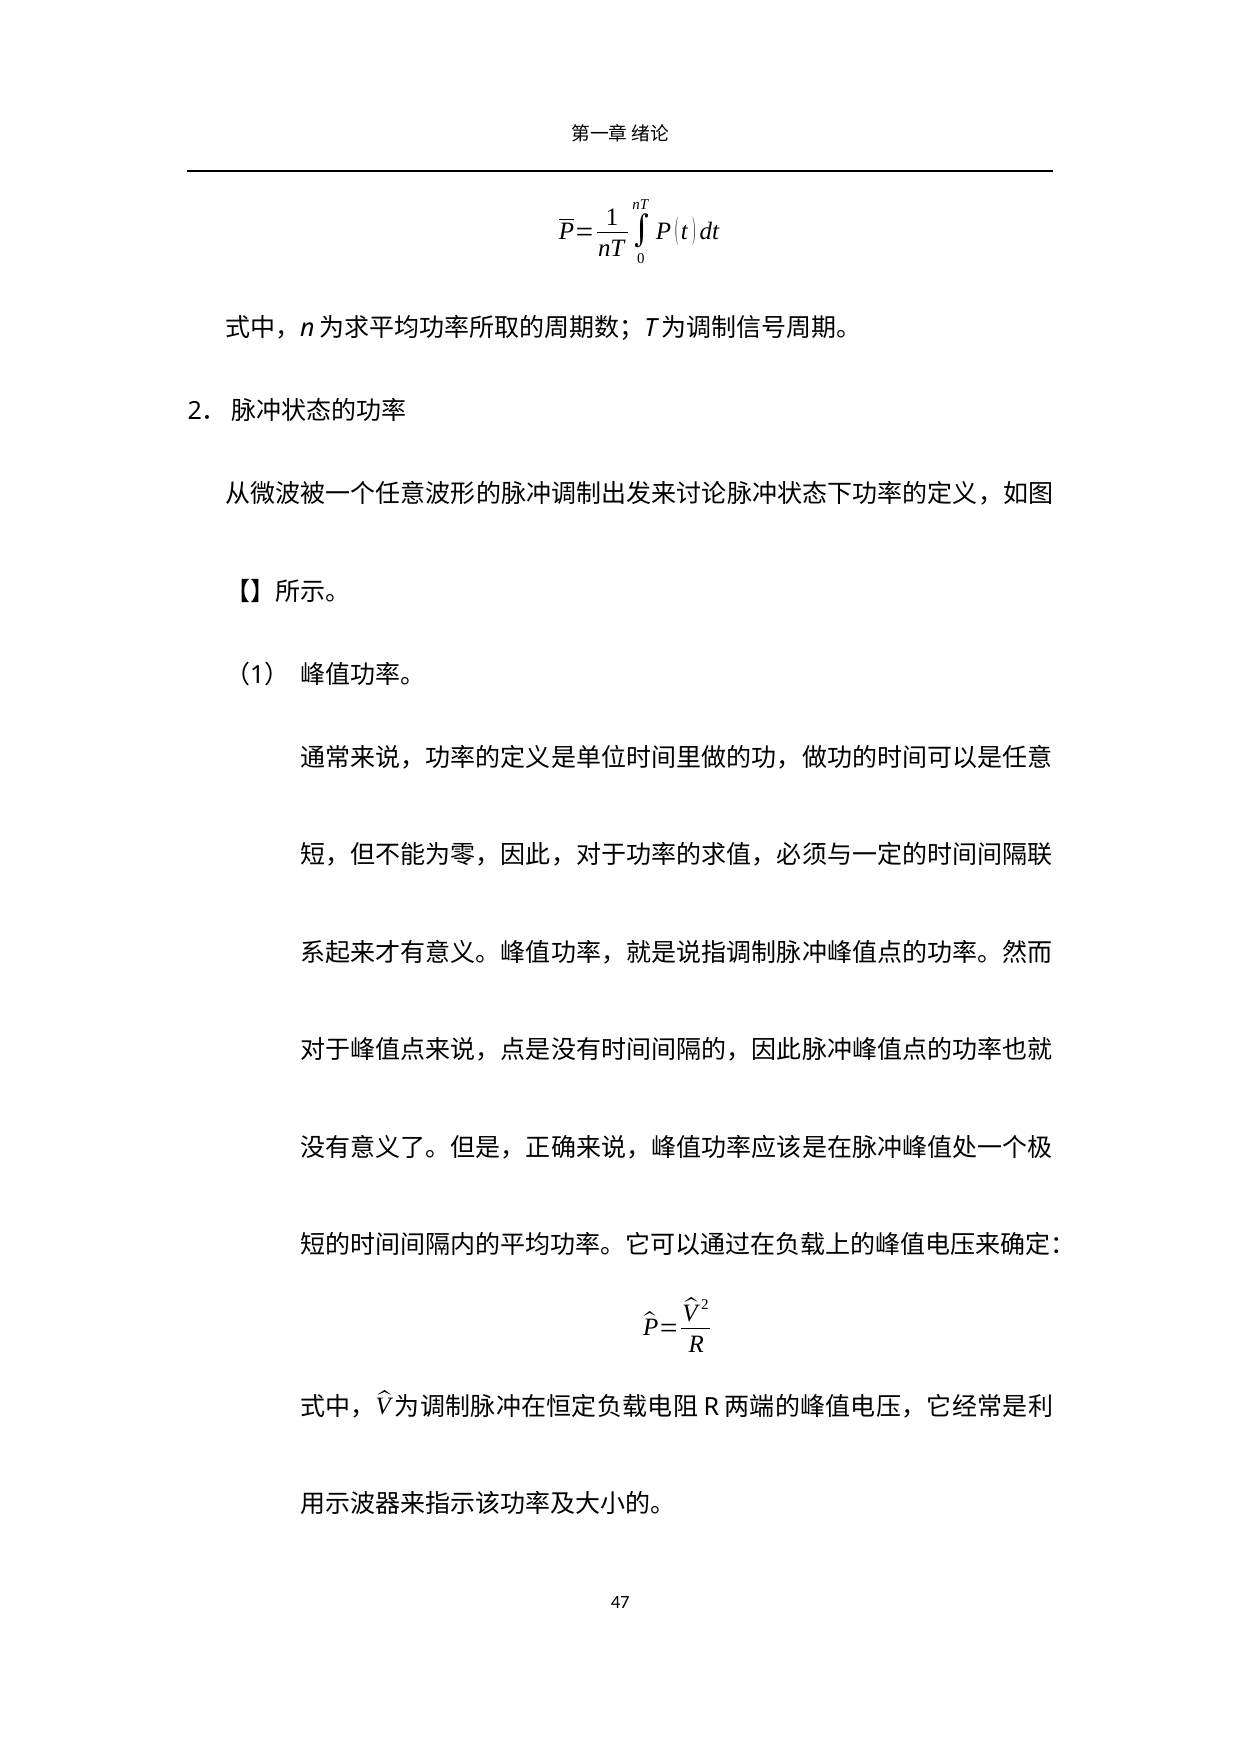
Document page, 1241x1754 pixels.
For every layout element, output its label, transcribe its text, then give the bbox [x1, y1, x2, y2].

list 通常来说，功率的定义是单位时间里做的功，做功的时间可以是任意短，但不能为零，因此，对于功率的求值，必须与一定的时间间隔联系起来才有意义。峰值功率，就是说指调制脉冲峰值点的功率。然而对于峰值点来说，点是没有时间间隔的，因此脉冲峰值点的功率也就没有意义了。但是，正确来说，峰值功率应该是在脉冲峰值处一个极短的时间间隔内的平均功率。它可以通过在负载上的峰值电压来确定： [300, 723, 1053, 1276]
list 式中，n为求平均功率所取的周期数；T为调制信号周期。 [225, 293, 1053, 358]
list 脉冲状态的功率 [187, 376, 1053, 441]
list 式中，为调制脉冲在恒定负载电阻R两端的峰值电压，它经常是利用示波器来指示该功率及大小的。 [300, 1372, 1053, 1534]
list 峰值功率。 [225, 640, 1053, 705]
list 从微波被一个任意波形的脉冲调制出发来讨论脉冲状态下功率的定义，如图【】所示。 [225, 459, 1053, 622]
